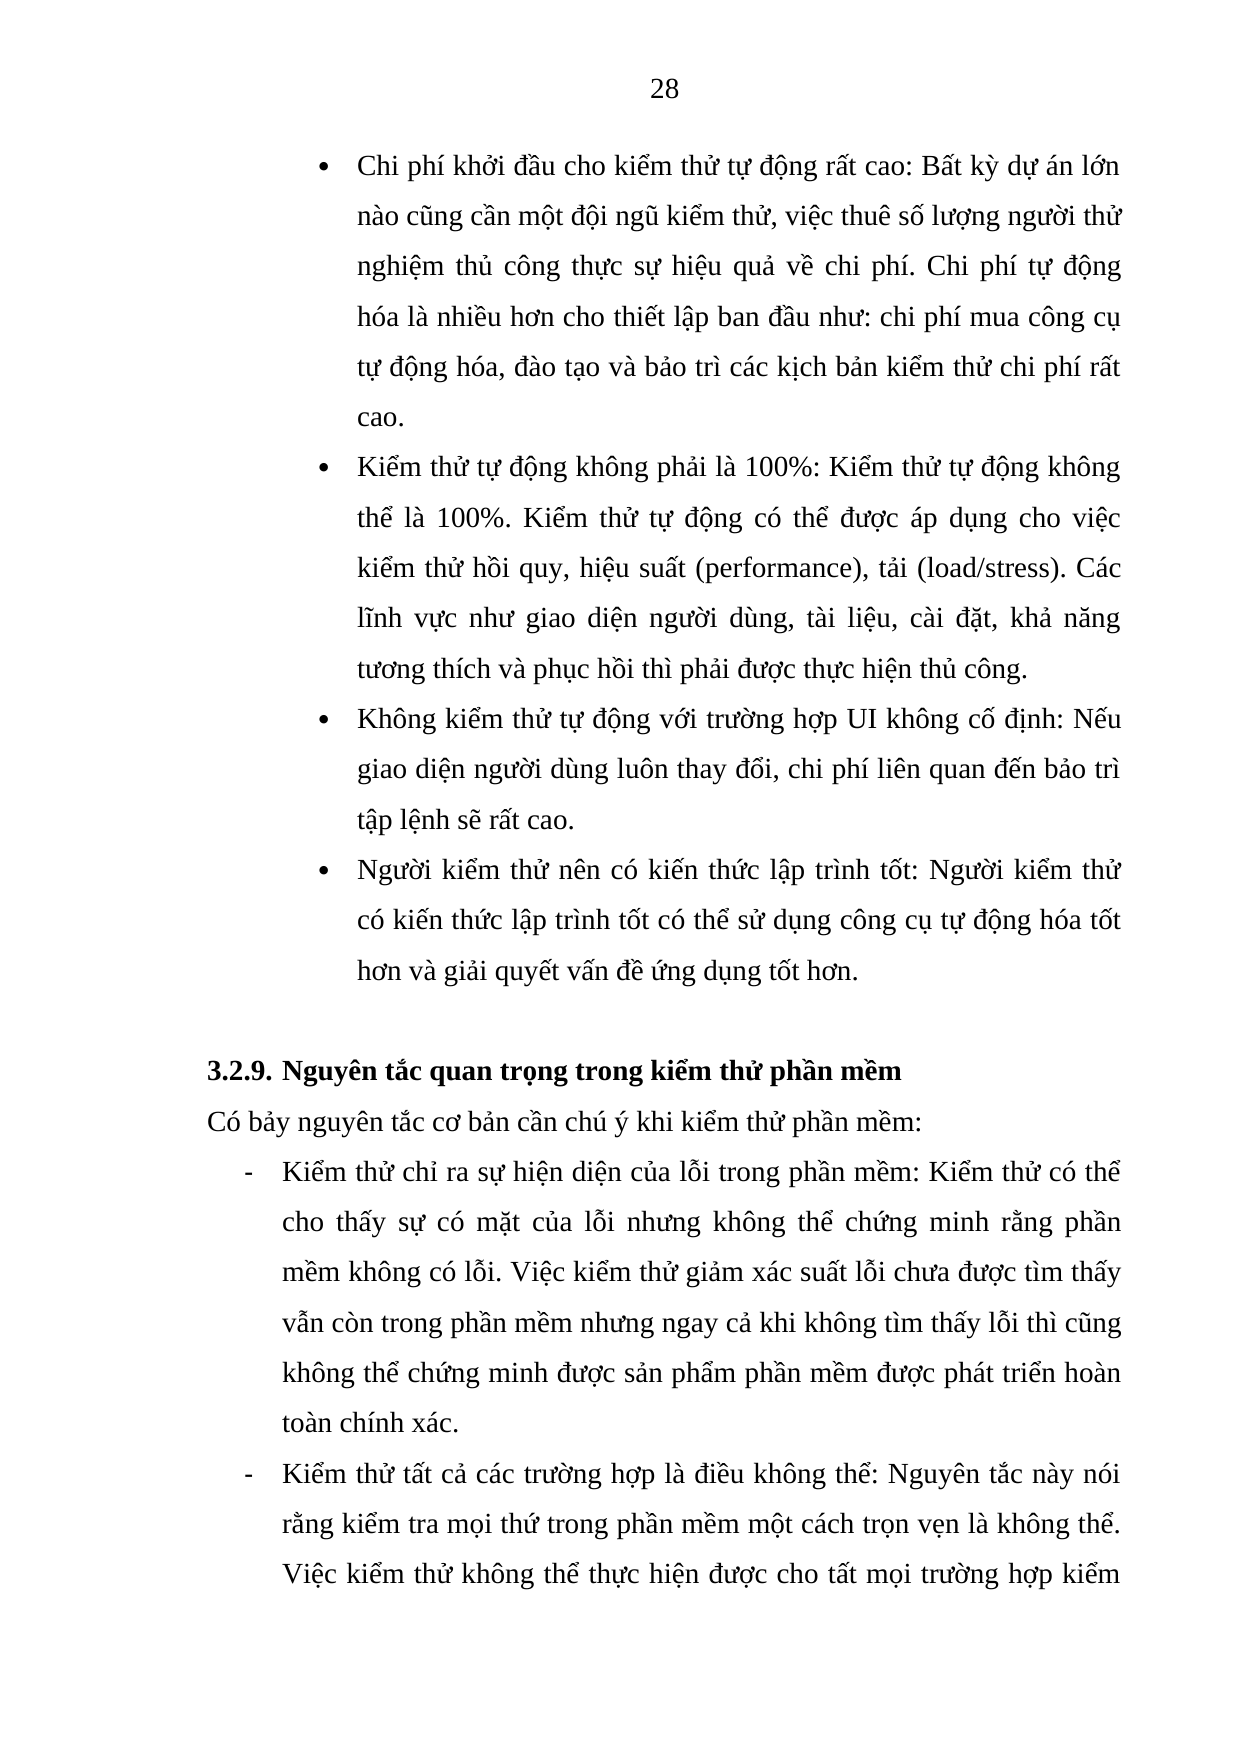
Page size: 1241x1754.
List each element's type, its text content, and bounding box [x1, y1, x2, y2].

list Kiểm thử tự động không phải là 100%: Kiểm thử tự động không thể là 100%. Kiểm thử tự động có thể được áp dụng cho việc kiểm thử hồi quy, hiệu suất (performance), tải (load/stress). Các lĩnh vực như giao diện người dùng, tài liệu, cài đặt, khả năng tương thích và phục hồi thì phải được thực hiện thủ công. [319, 449, 1122, 684]
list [244, 1456, 1122, 1590]
list Người kiểm thử nên có kiến thức lập trình tốt: Người kiểm thử có kiến thức lập trình tốt có thể sử dụng công cụ tự động hóa tốt hơn và giải quyết vấn đề ứng dụng tốt hơn. [319, 852, 1122, 986]
list Không kiểm thử tự động với trường hợp UI không cố định: Nếu giao diện người dùng luôn thay đổi, chi phí liên quan đến bảo trì tập lệnh sẽ rất cao. [319, 701, 1122, 835]
subtitle Nguyên tắc quan trọng trong kiểm thử phần mềm [207, 1053, 1122, 1087]
text Có bảy nguyên tắc cơ bản cần chú ý khi kiểm thử phần mềm: [207, 1104, 1122, 1137]
list Chi phí khởi đầu cho kiểm thử tự động rất cao: Bất kỳ dự án lớn nào cũng cần một đội ngũ kiểm thử, việc thuê số lượng người thử nghiệm thủ công thực sự hiệu quả về chi phí. Chi phí tự động hóa là nhiều hơn cho thiết lập ban đầu như: chi phí mua công cụ tự động hóa, đào tạo và bảo trì các kịch bản kiểm thử chi phí rất cao. [319, 148, 1122, 433]
list Kiểm thử chỉ ra sự hiện diện của lỗi trong phần mềm: Kiểm thử có thể cho thấy sự có mặt của lỗi nhưng không thể chứng minh rằng phần mềm không có lỗi. Việc kiểm thử giảm xác suất lỗi chưa được tìm thấy vẫn còn trong phần mềm nhưng ngay cả khi không tìm thấy lỗi thì cũng không thể chứng minh được sản phẩm phần mềm được phát triển hoàn toàn chính xác. [244, 1154, 1122, 1439]
